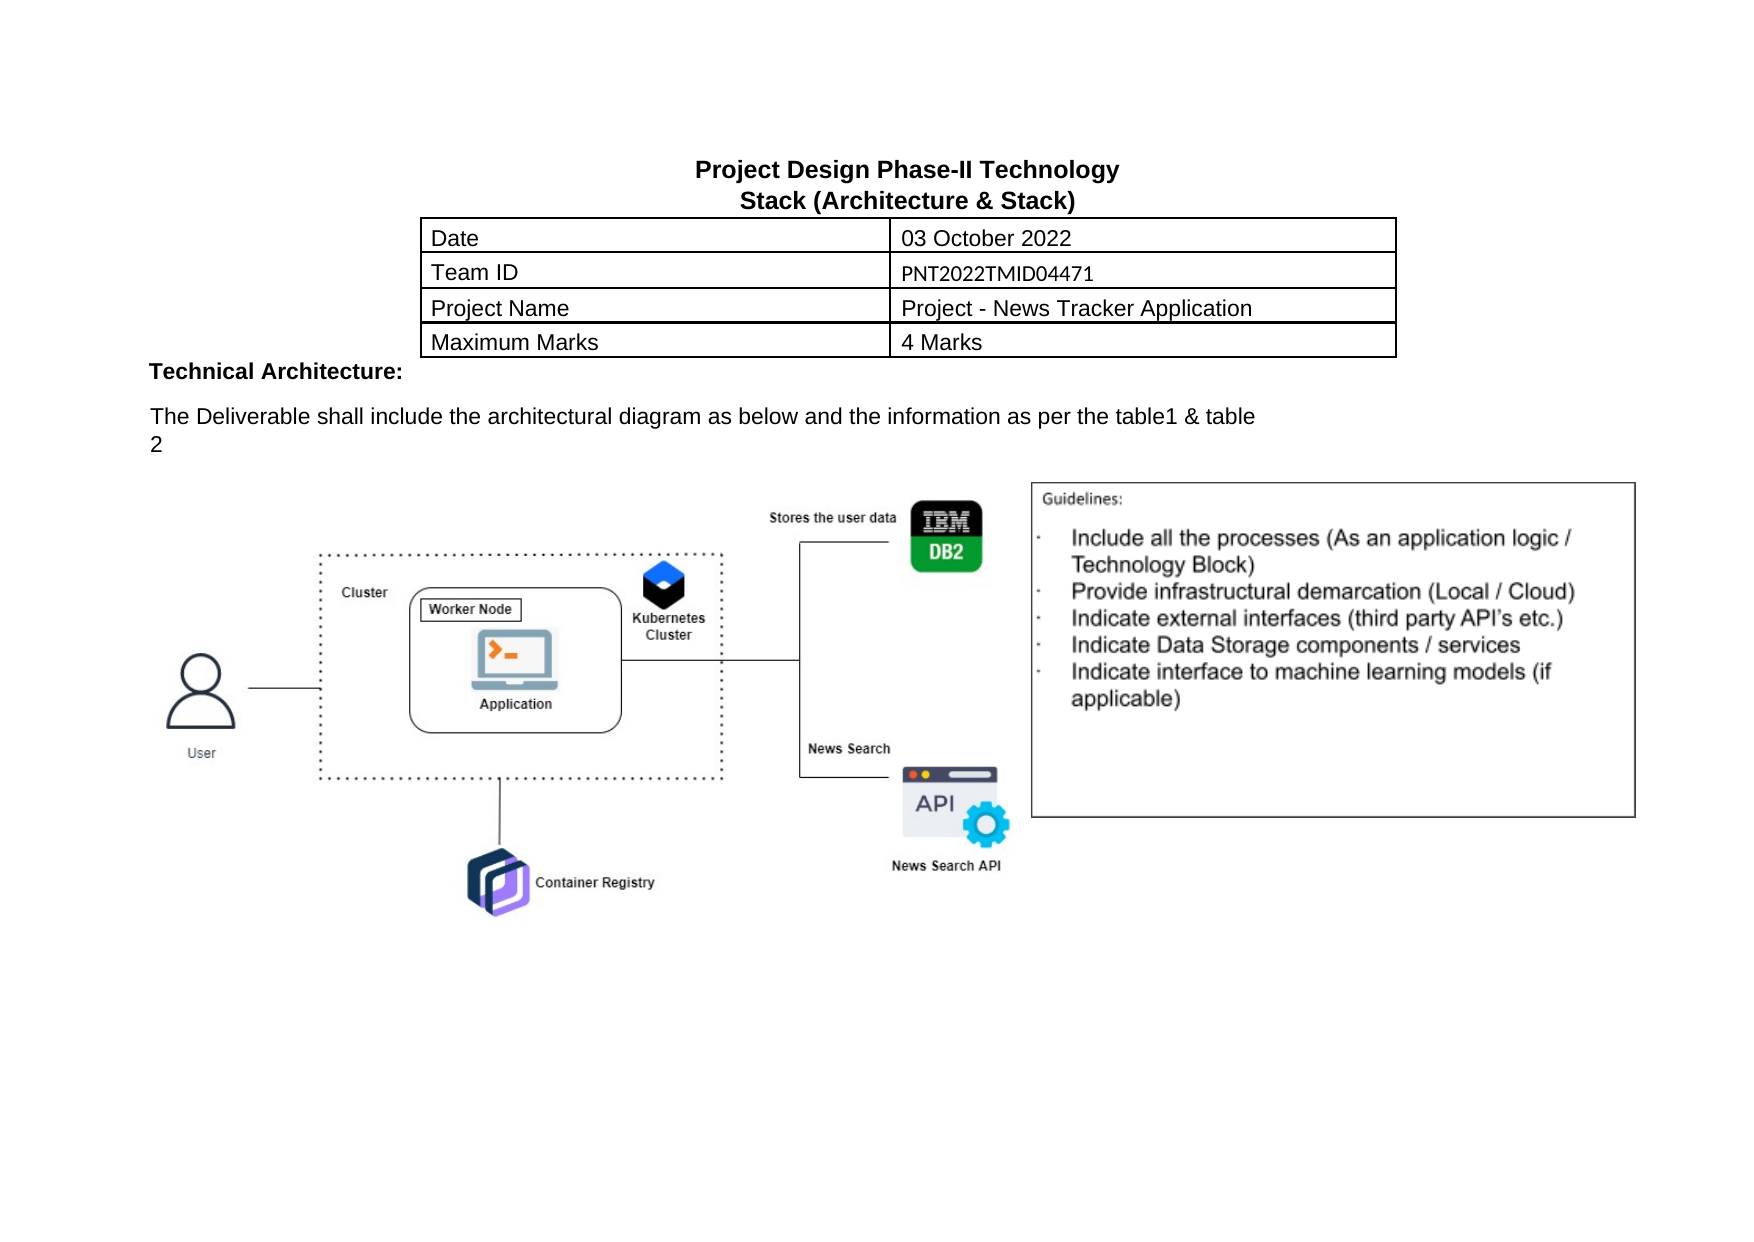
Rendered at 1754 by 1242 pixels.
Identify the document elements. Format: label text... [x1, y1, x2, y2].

table_cell Maximum Marks [422, 324, 889, 356]
text Project Design Phase-II Technology Stack (Architecture & Stack) [667, 155, 1148, 214]
picture [1031, 482, 1636, 818]
table_header 03 October 2022 [891, 219, 1395, 251]
text The Deliverable shall include the architectural diagram as below and the information as per the table1 & table 2 [150, 403, 1274, 458]
text Technical Architecture: [148, 358, 1274, 384]
table_cell Team ID [422, 253, 889, 287]
table_header Date [422, 219, 889, 251]
table_cell Project Name [422, 289, 889, 321]
picture [153, 498, 1022, 922]
table_cell Project - News Tracker Application [891, 289, 1395, 321]
table_cell 4 Marks [891, 324, 1395, 356]
table_cell PNT2022TMID04471 [891, 253, 1395, 287]
